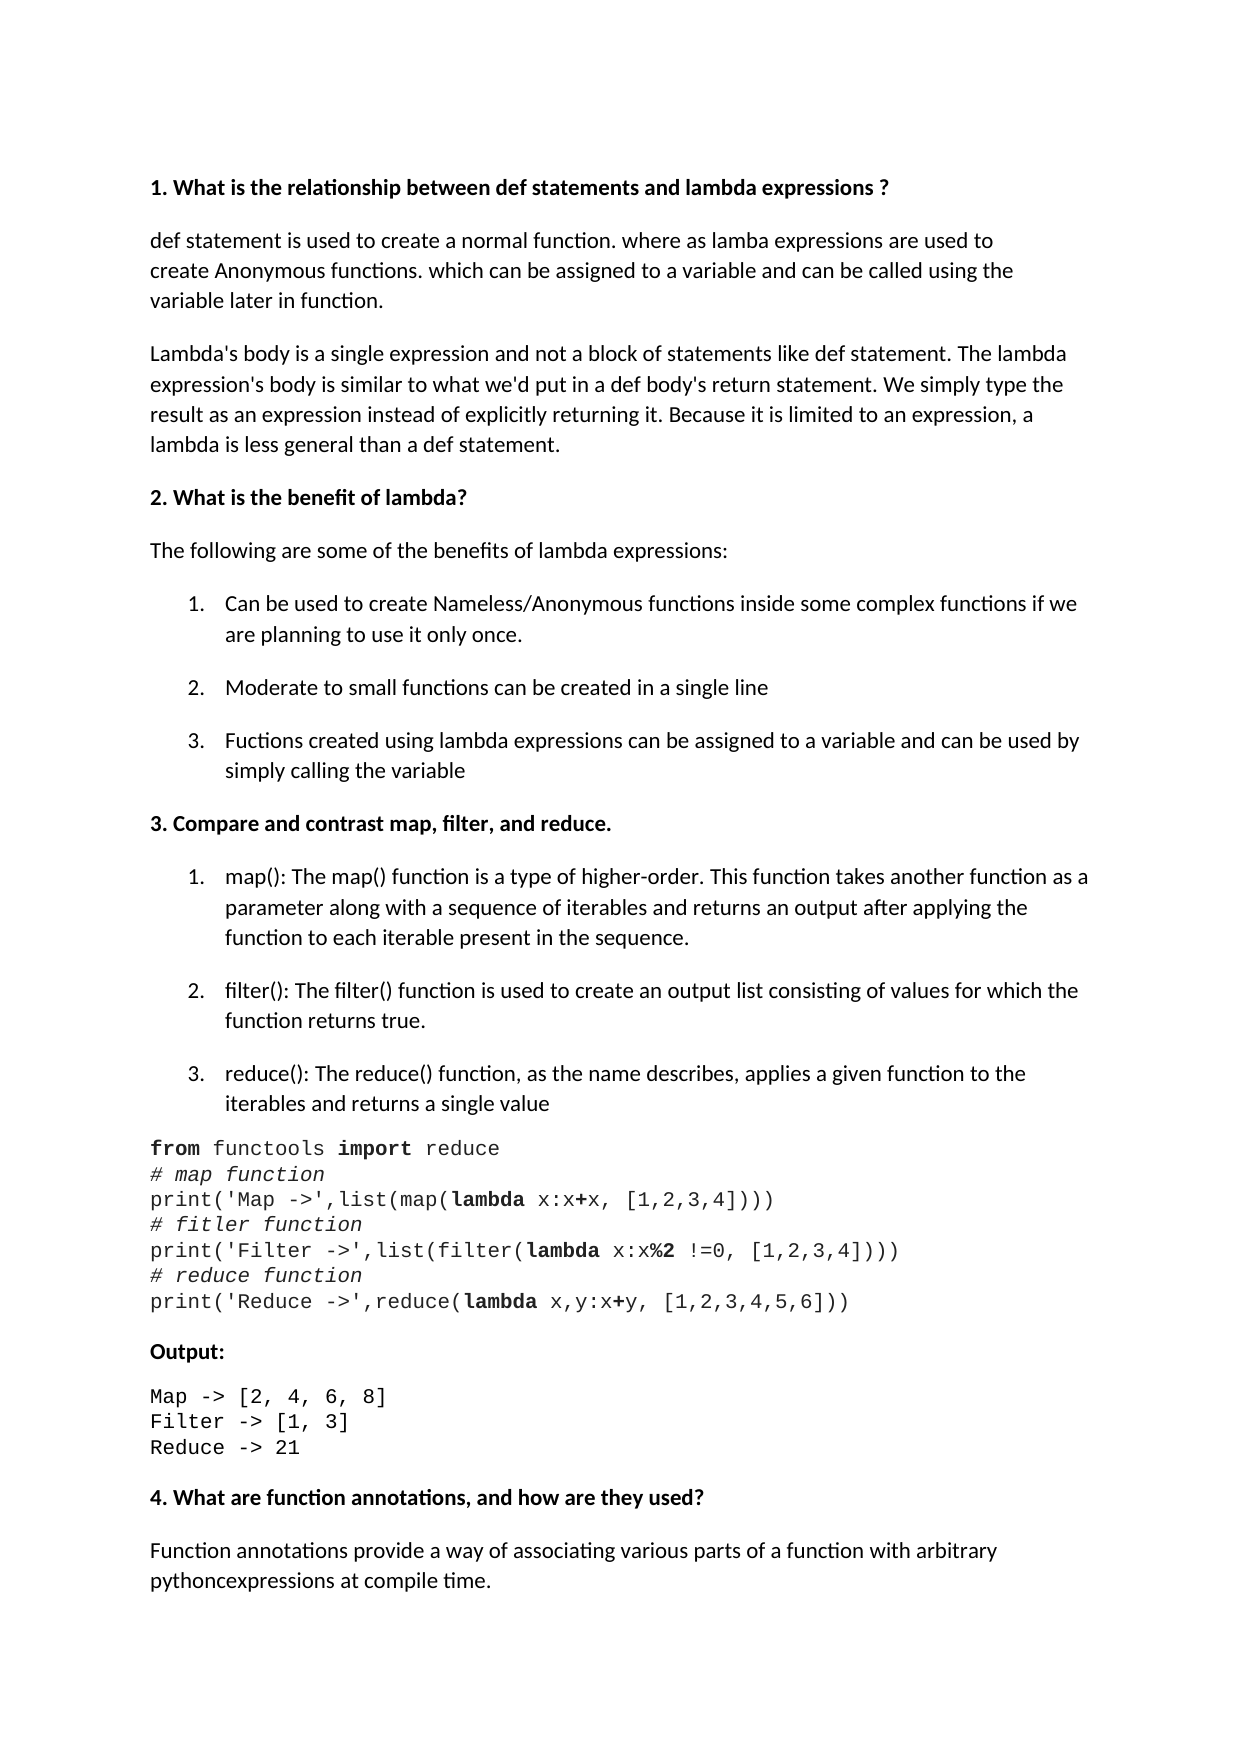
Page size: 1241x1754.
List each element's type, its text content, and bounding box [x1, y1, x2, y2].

list reduce(): The reduce() function, as the name describes, applies a given function to the iterables and returns a single value [187, 1059, 1090, 1118]
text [150, 1536, 1090, 1595]
text print('Reduce ->',reduce(lambda x,y:x+y, [1,2,3,4,5,6])) [150, 1289, 1090, 1314]
text 2. What is the benefit of lambda? [150, 483, 1090, 511]
text 1. What is the relationship between def statements and lambda expressions ? [150, 173, 1090, 201]
text 4. What are function annotations, and how are they used? [150, 1483, 1090, 1511]
text from functools import reduce [150, 1136, 1090, 1162]
text print('Map ->',list(map(lambda x:x+x, [1,2,3,4]))) [150, 1187, 1090, 1213]
text print('Filter ->',list(filter(lambda x:x%2 !=0, [1,2,3,4]))) [150, 1238, 1090, 1263]
text Lambda's body is a single expression and not a block of statements like def statement. The lambda expression's body is similar to what we'd put in a def body's return statement. We simply type the result as an expression instead of explicitly returning it. Because it is limited to an expression, a lambda is less general than a def statement. [150, 339, 1090, 458]
text Reduce -> 21 [150, 1435, 1090, 1460]
list Moderate to small functions can be created in a single line [187, 673, 1090, 701]
text def statement is used to create a normal function. where as lamba expressions are used to create Anonymous functions. which can be assigned to a variable and can be called using the variable later in function. [150, 226, 1090, 314]
text # map function [150, 1162, 1090, 1187]
text Map -> [2, 4, 6, 8] [150, 1384, 1090, 1409]
text The following are some of the benefits of lambda expressions: [150, 536, 1090, 564]
list Fuctions created using lambda expressions can be assigned to a variable and can be used by simply calling the variable [187, 726, 1090, 784]
text # fitler function [150, 1213, 1090, 1238]
list Can be used to create Nameless/Anonymous functions inside some complex functions if we are planning to use it only once. [187, 589, 1090, 648]
text Filter -> [1, 3] [150, 1409, 1090, 1435]
text # reduce function [150, 1263, 1090, 1289]
list map(): The map() function is a type of higher-order. This function takes another function as a parameter along with a sequence of iterables and returns an output after applying the function to each iterable present in the sequence. [187, 862, 1090, 951]
text Output: [150, 1337, 1090, 1365]
list filter(): The filter() function is used to create an output list consisting of values for which the function returns true. [187, 976, 1090, 1034]
text 3. Compare and contrast map, filter, and reduce. [150, 809, 1090, 837]
